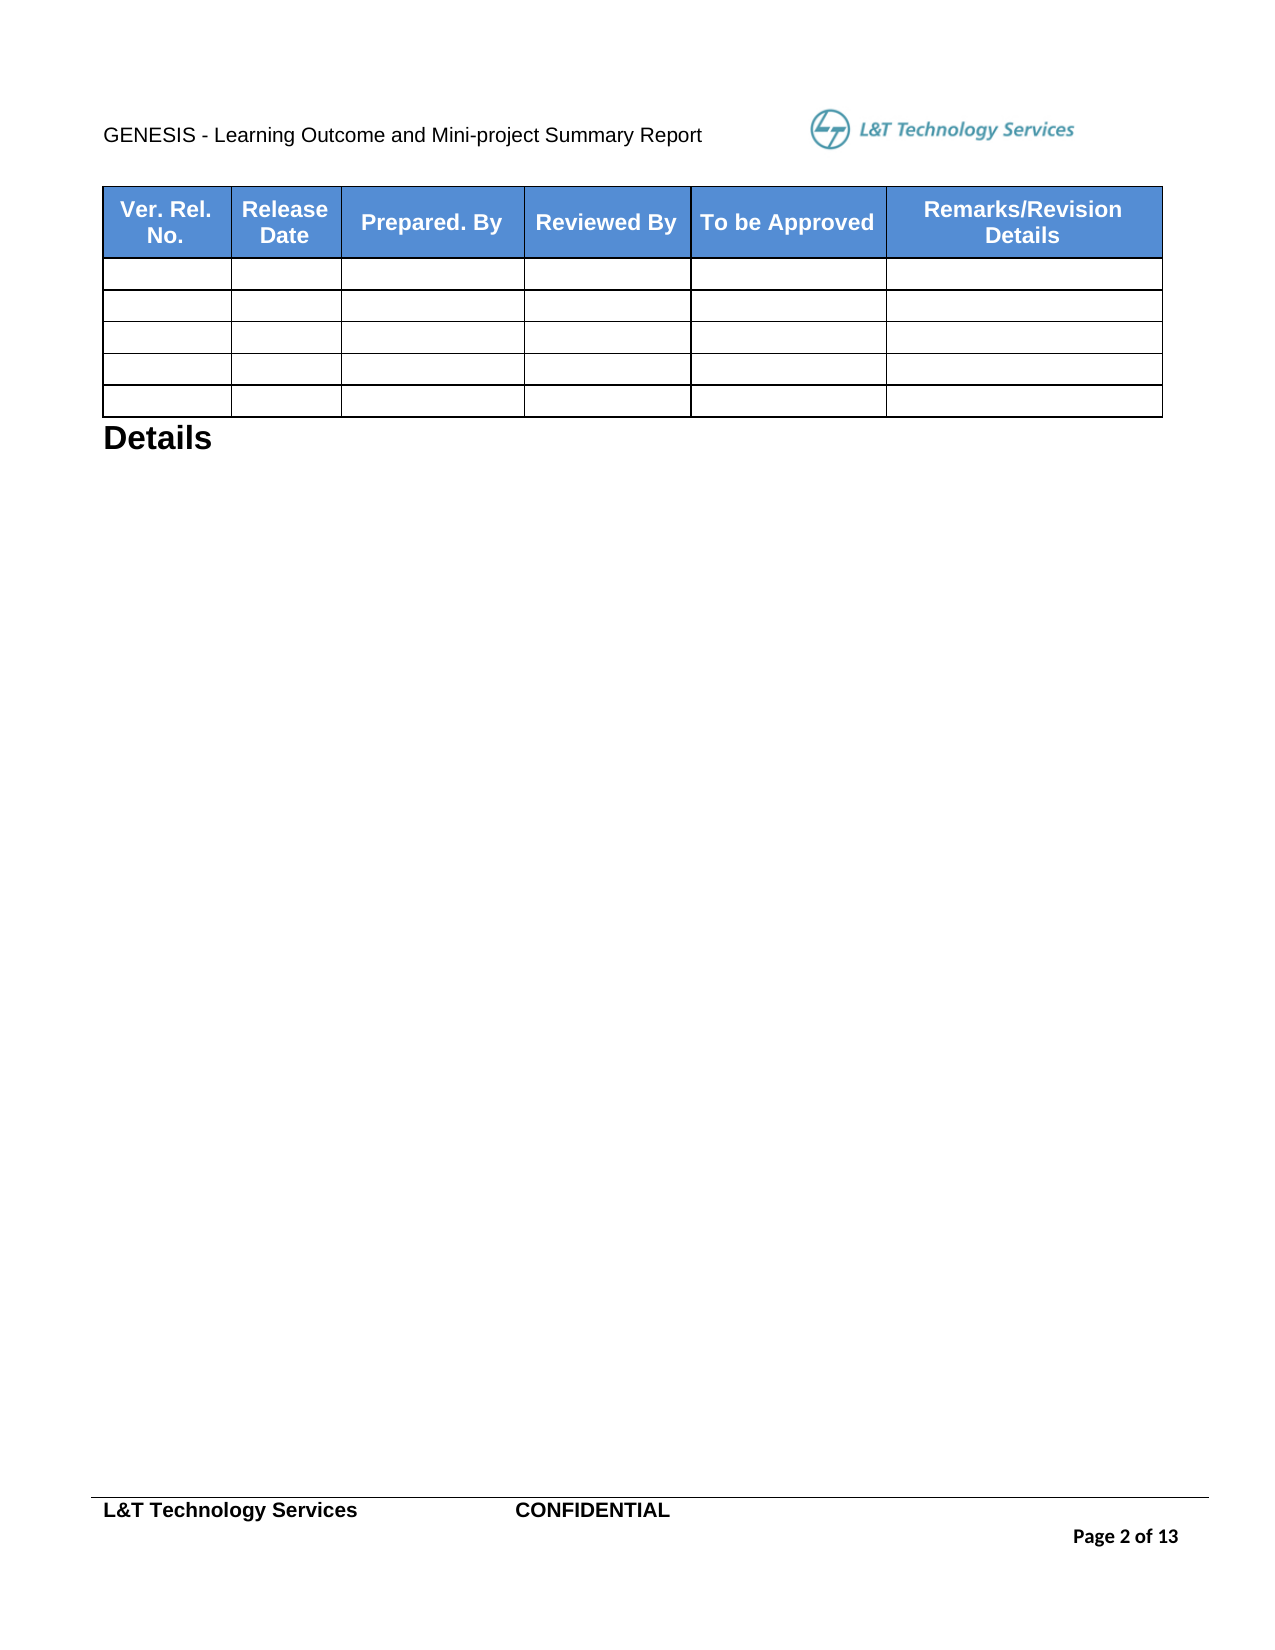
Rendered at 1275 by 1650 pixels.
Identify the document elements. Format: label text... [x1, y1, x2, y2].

table_cell [232, 322, 341, 353]
table_cell [525, 386, 690, 416]
picture [808, 98, 1075, 162]
table_cell [104, 322, 231, 353]
table_cell [232, 291, 341, 321]
table_header Reviewed By [525, 187, 690, 257]
table_cell [342, 354, 524, 384]
table_cell [692, 291, 886, 321]
table_cell [342, 322, 524, 353]
table_cell [692, 354, 886, 384]
table_cell [342, 386, 524, 416]
table_cell [887, 354, 1162, 384]
table_cell [104, 291, 231, 321]
table_cell [692, 259, 886, 289]
table_cell [525, 322, 690, 353]
table_header Prepared. By [342, 187, 524, 257]
text Details [103, 418, 1162, 456]
table_cell [104, 386, 231, 416]
table_header Ver. Rel. No. [104, 187, 231, 257]
table_cell [887, 259, 1162, 289]
table_cell [692, 386, 886, 416]
table_cell [232, 354, 341, 384]
table_cell [104, 259, 231, 289]
table_cell [887, 322, 1162, 353]
table_cell [342, 259, 524, 289]
table_cell [525, 259, 690, 289]
table_cell [887, 291, 1162, 321]
table_header Release Date [232, 187, 341, 257]
table_cell [692, 322, 886, 353]
table_cell [525, 291, 690, 321]
table_header Remarks/Revision Details [887, 187, 1162, 257]
table_header To be Approved [692, 187, 886, 257]
table_cell [525, 354, 690, 384]
table_cell [342, 291, 524, 321]
table_cell [232, 386, 341, 416]
table_cell [232, 259, 341, 289]
table_cell [887, 386, 1162, 416]
table_cell [104, 354, 231, 384]
